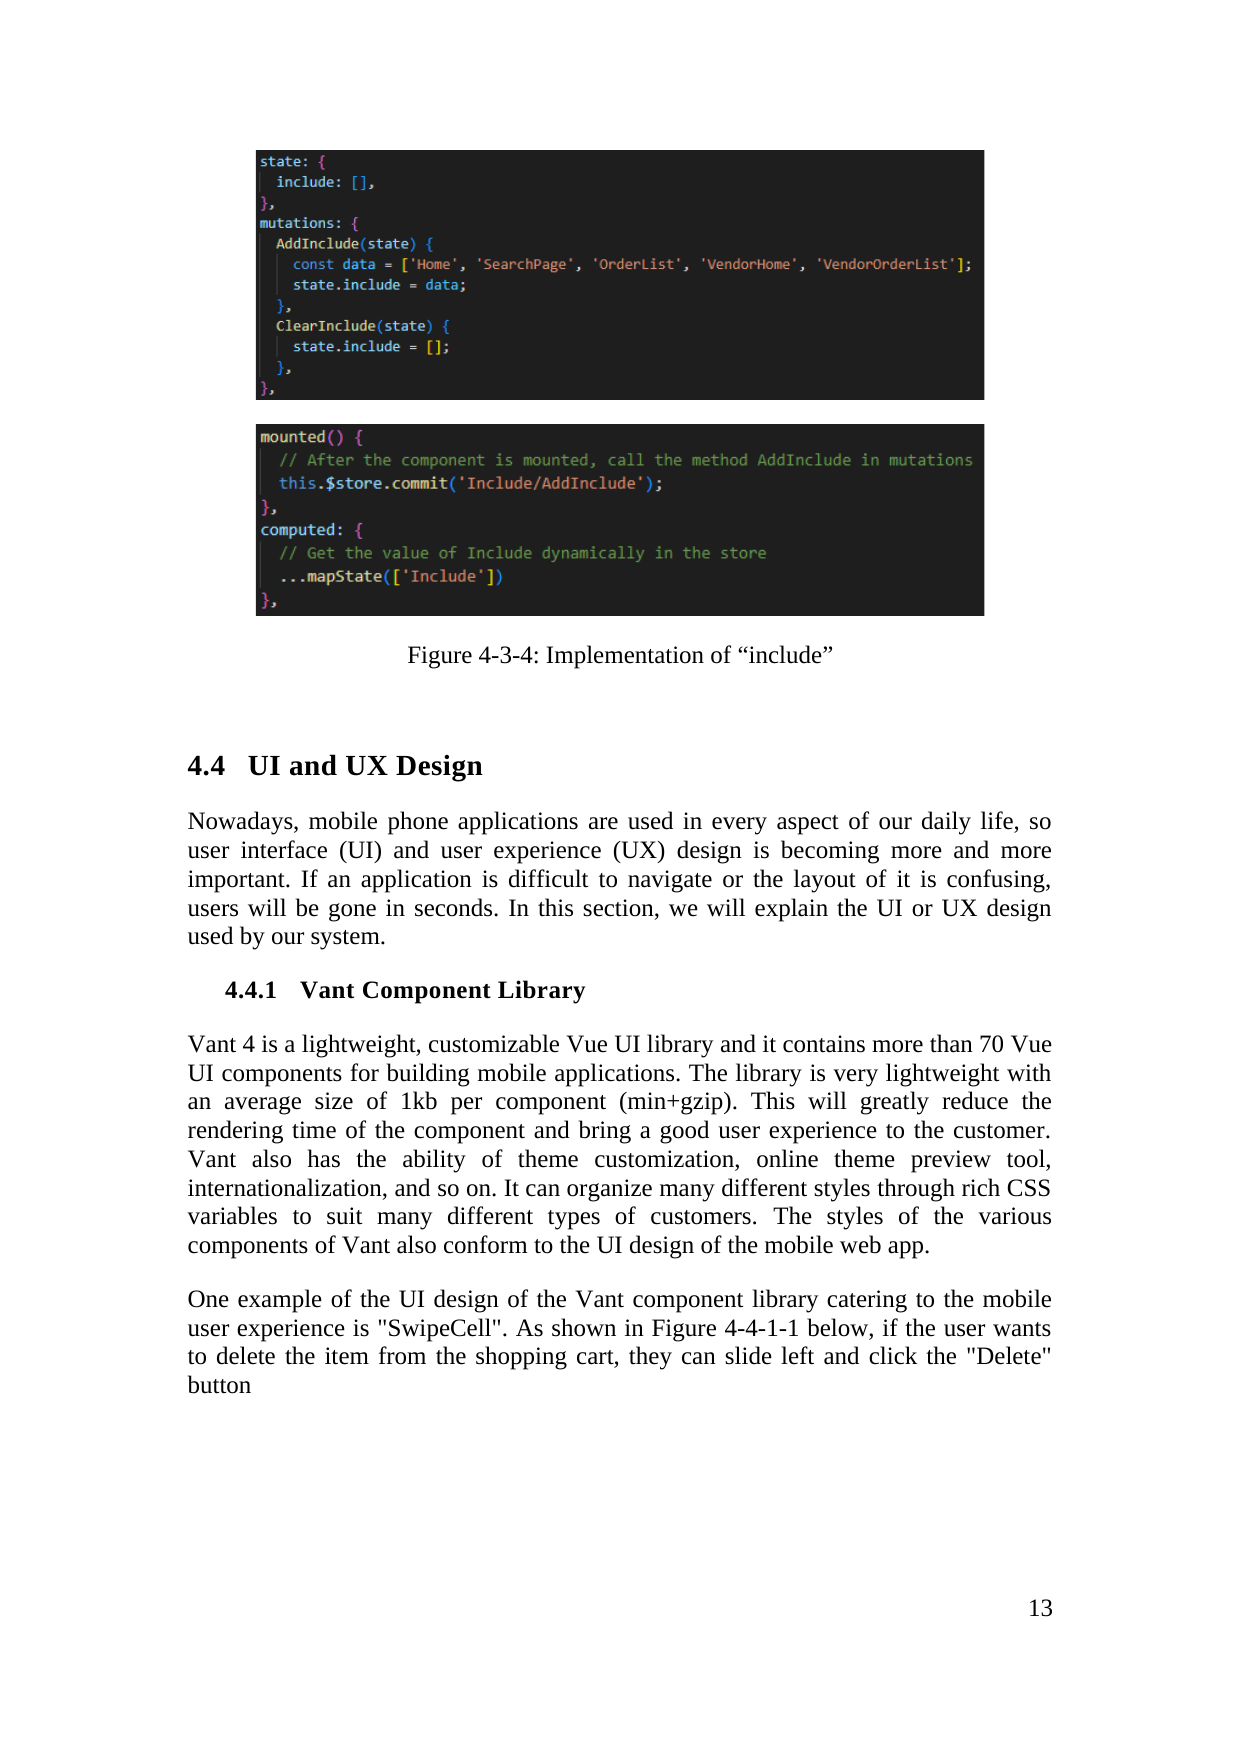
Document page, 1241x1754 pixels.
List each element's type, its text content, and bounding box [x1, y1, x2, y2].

text Vant 4 is a lightweight, customizable Vue UI library and it contains more than 70 Vue UI components for building mobile applications. The library is very lightweight with an average size of 1kb per component (min+gzip). This will greatly reduce the rendering time of the component and bring a good user experience to the customer. Vant also has the ability of theme customization, online theme preview tool, internationalization, and so on. It can organize many different styles through rich CSS variables to suit many different types of customers. The styles of the various components of Vant also conform to the UI design of the mobile web app. [187, 1029, 1053, 1259]
text Nowadays, mobile phone applications are used in every aspect of our daily life, so user interface (UI) and user experience (UX) design is becoming more and more important. If an application is difficult to navigate or the layout of it is confusing, users will be gone in seconds. In this section, we will explain the UI or UX design used by our system. [187, 806, 1053, 950]
text Figure 4-3-4: Implementation of “include” [187, 640, 1053, 669]
subtitle UI and UX Design [187, 748, 1053, 781]
subtitle Vant Component Library [225, 975, 1053, 1004]
picture [255, 150, 985, 400]
picture [255, 424, 985, 616]
